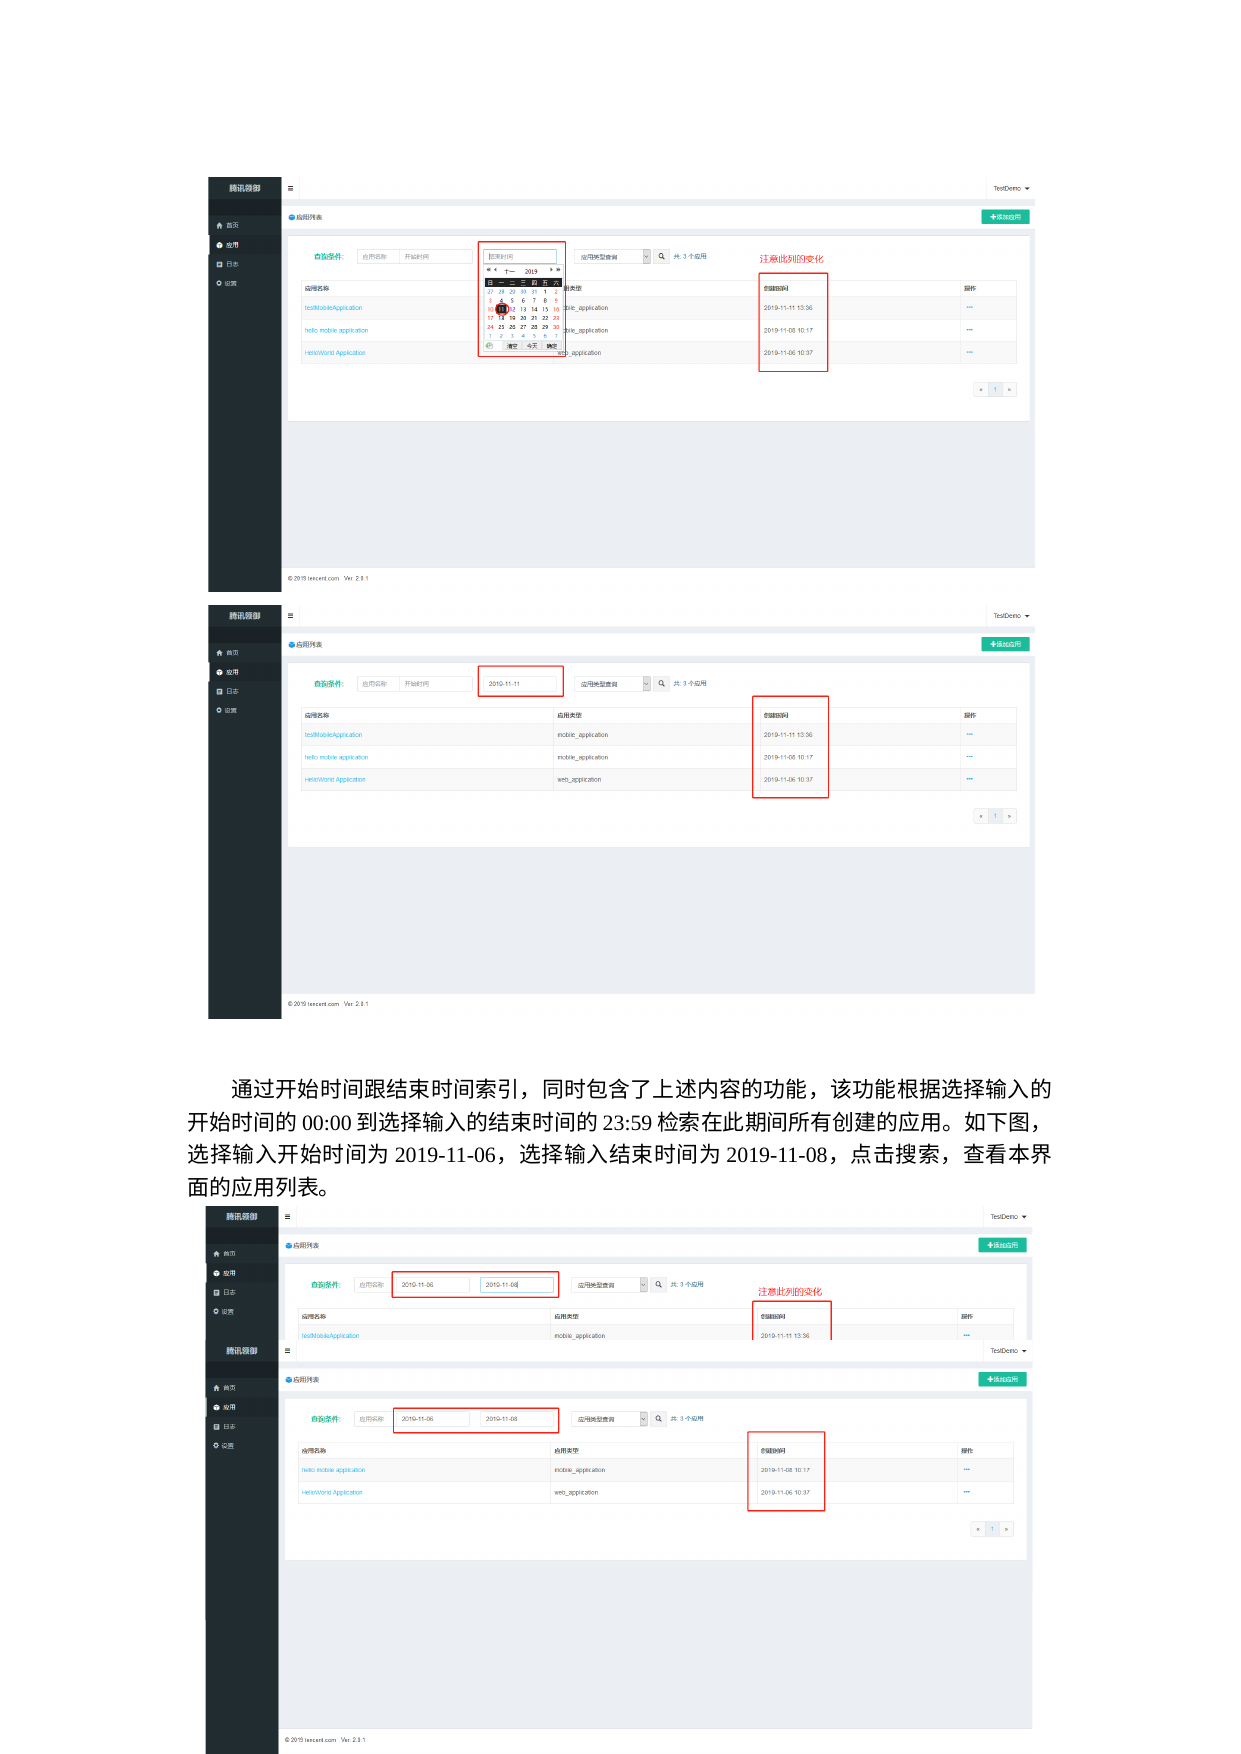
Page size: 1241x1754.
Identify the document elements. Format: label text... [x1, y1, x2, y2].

picture [208, 177, 1035, 592]
picture [205, 1206, 1033, 1754]
list 通过开始时间跟结束时间索引，同时包含了上述内容的功能，该功能根据选择输入的开始时间的00:00到选择输入的结束时间的23:59检索在此期间所有创建的应用。如下图，选择输入开始时间为2019-11-06，选择输入结束时间为2019-11-08，点击搜索，查看本界面的应用列表。 [187, 1072, 1053, 1202]
picture [208, 605, 1035, 1019]
